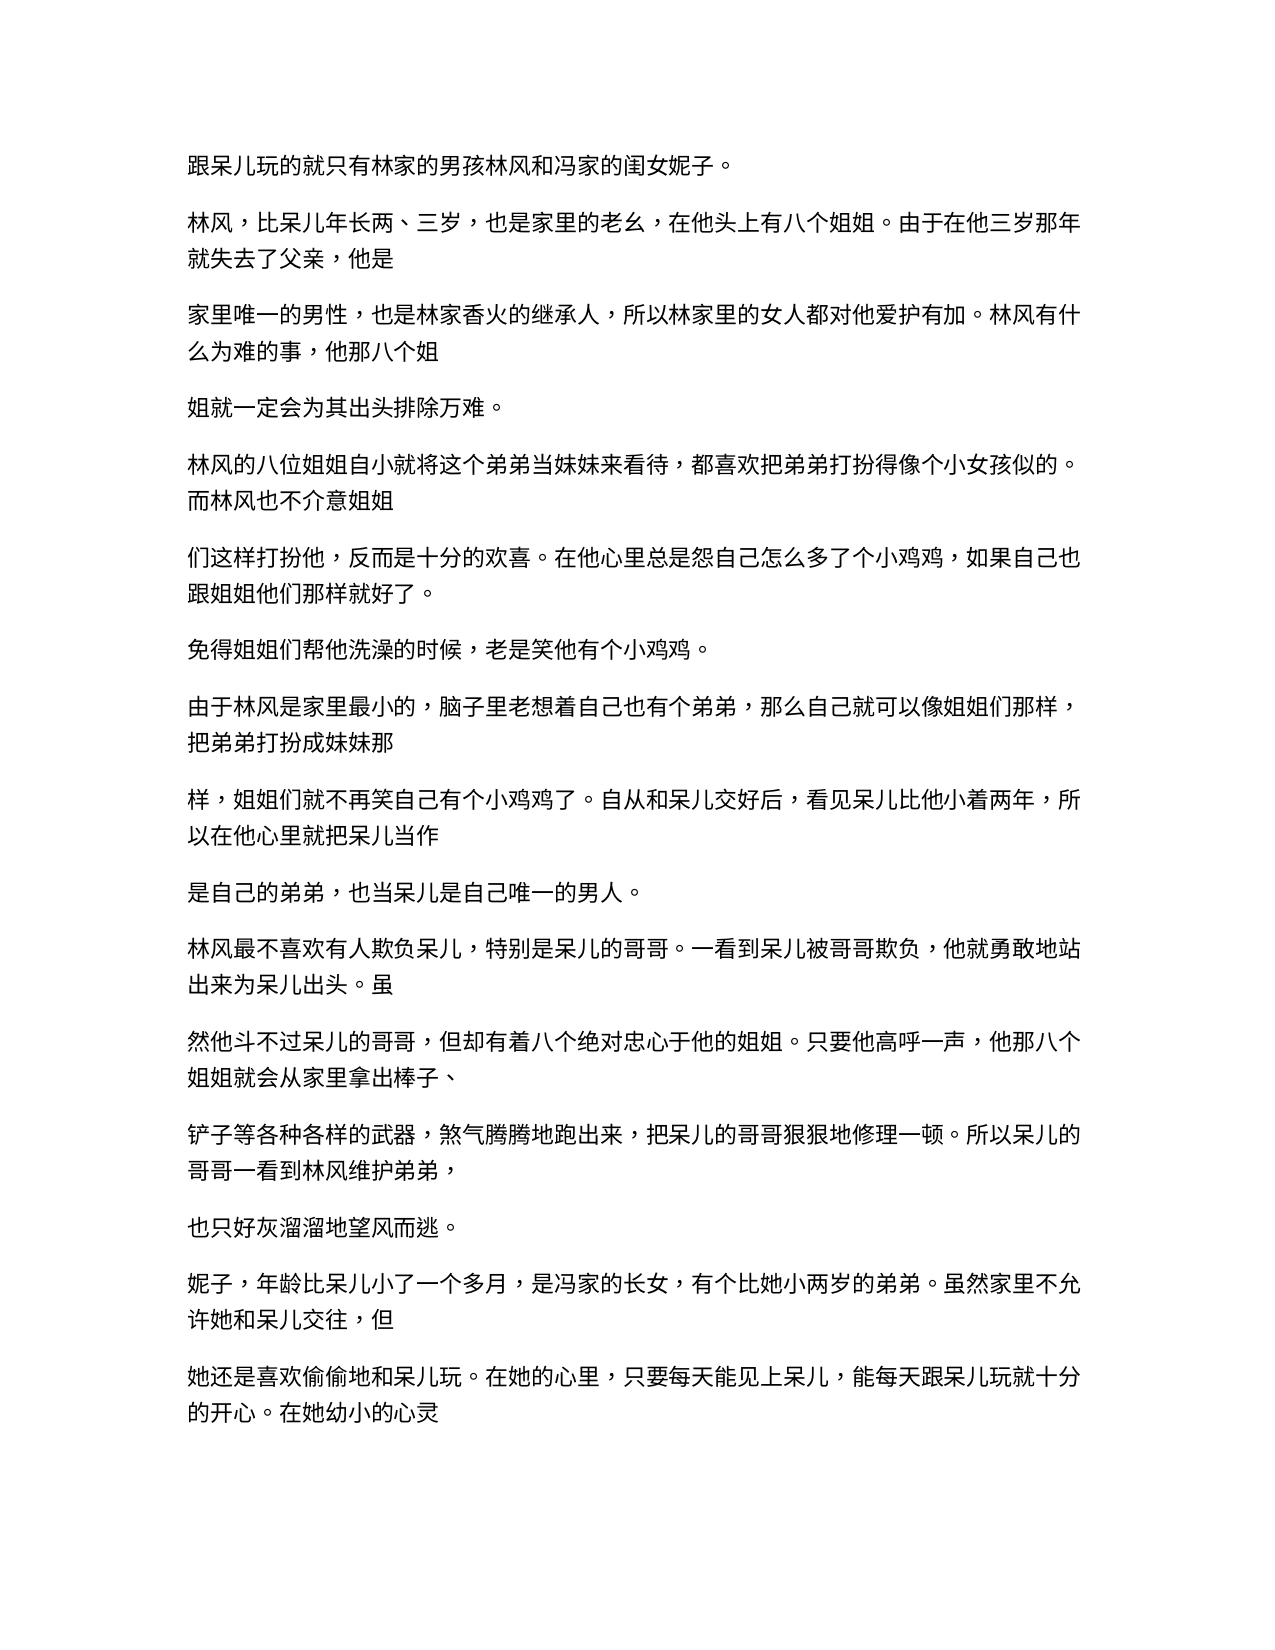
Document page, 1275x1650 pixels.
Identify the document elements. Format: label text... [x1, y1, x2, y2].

text 是自己的弟弟，也当呆儿是自己唯一的男人。 [187, 877, 1087, 908]
text 姐就一定会为其出头排除万难。 [187, 392, 1087, 423]
text 由于林风是家里最小的，脑子里老想着自己也有个弟弟，那么自己就可以像姐姐们那样，把弟弟打扮成妹妹那 [187, 691, 1087, 758]
text 林风，比呆儿年长两、三岁，也是家里的老幺，在他头上有八个姐姐。由于在他三岁那年就失去了父亲，他是 [187, 207, 1087, 274]
text 也只好灰溜溜地望风而逃。 [187, 1211, 1087, 1243]
text 们这样打扮他，反而是十分的欢喜。在他心里总是怨自己怎么多了个小鸡鸡，如果自己也跟姐姐他们那样就好了。 [187, 542, 1087, 609]
text 跟呆儿玩的就只有林家的男孩林风和冯家的闺女妮子。 [187, 150, 1087, 181]
text 免得姐姐们帮他洗澡的时候，老是笑他有个小鸡鸡。 [187, 634, 1087, 666]
text 铲子等各种各样的武器，煞气腾腾地跑出来，把呆儿的哥哥狠狠地修理一顿。所以呆儿的哥哥一看到林风维护弟弟， [187, 1119, 1087, 1186]
text 然他斗不过呆儿的哥哥，但却有着八个绝对忠心于他的姐姐。只要他高呼一声，他那八个姐姐就会从家里拿出棒子、 [187, 1026, 1087, 1093]
text 她还是喜欢偷偷地和呆儿玩。在她的心里，只要每天能见上呆儿，能每天跟呆儿玩就十分的开心。在她幼小的心灵 [187, 1361, 1087, 1428]
text 家里唯一的男性，也是林家香火的继承人，所以林家里的女人都对他爱护有加。林风有什么为难的事，他那八个姐 [187, 299, 1087, 367]
text 林风的八位姐姐自小就将这个弟弟当妹妹来看待，都喜欢把弟弟打扮得像个小女孩似的。而林风也不介意姐姐 [187, 449, 1087, 516]
text 妮子，年龄比呆儿小了一个多月，是冯家的长女，有个比她小两岁的弟弟。虽然家里不允许她和呆儿交往，但 [187, 1268, 1087, 1335]
text 林风最不喜欢有人欺负呆儿，特别是呆儿的哥哥。一看到呆儿被哥哥欺负，他就勇敢地站出来为呆儿出头。虽 [187, 933, 1087, 1001]
text 样，姐姐们就不再笑自己有个小鸡鸡了。自从和呆儿交好后，看见呆儿比他小着两年，所以在他心里就把呆儿当作 [187, 784, 1087, 851]
